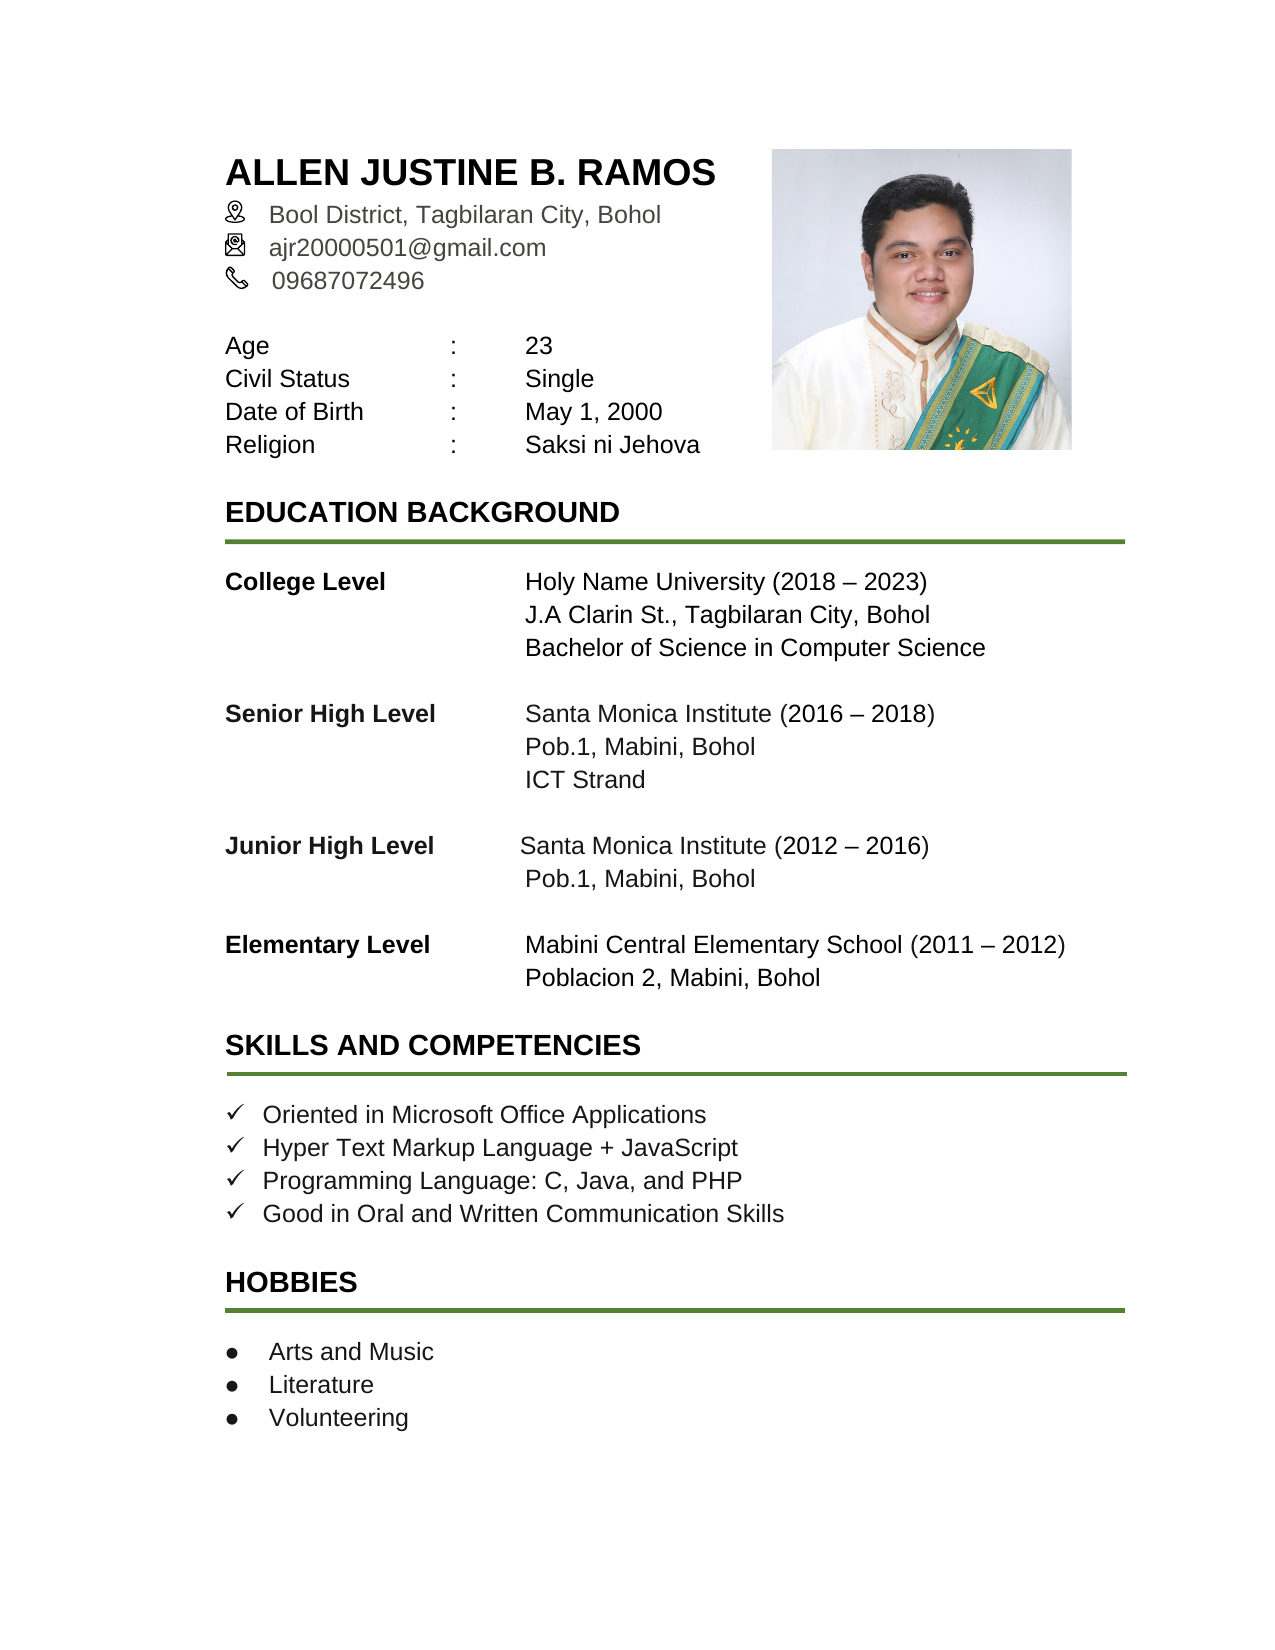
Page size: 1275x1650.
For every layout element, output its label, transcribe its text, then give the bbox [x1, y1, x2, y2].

list Programming Language: C, Java, and PHP [225, 1166, 1125, 1195]
list Good in Oral and Written Communication Skills [225, 1199, 1125, 1228]
text Senior High Level Santa Monica Institute (2016 – 2018) [225, 699, 1125, 728]
list Volunteering [225, 1403, 1125, 1432]
list Hyper Text Markup Language + JavaScript [225, 1133, 1125, 1162]
list Oriented in Microsoft Office Applications [225, 1100, 1125, 1129]
text Religion : Saksi ni Jehova [225, 430, 1125, 459]
text Bachelor of Science in Computer Science [450, 633, 1125, 662]
text Date of Birth : May 1, 2000 [225, 397, 1125, 426]
picture [771, 261, 1072, 266]
list Arts and Music [225, 1337, 1125, 1366]
text Pob.1, Mabini, Bohol [450, 732, 1125, 761]
picture [771, 426, 1072, 430]
text Junior High Level Santa Monica Institute (2012 – 2016) [225, 831, 1125, 860]
text ajr20000501@gmail.com [225, 233, 1125, 261]
list Literature [225, 1370, 1125, 1399]
text Age : 23 [225, 331, 1125, 360]
text HOBBIES [225, 1266, 1125, 1299]
text 09687072496 [225, 266, 1125, 294]
text ALLEN JUSTINE B. RAMOS [225, 150, 1125, 193]
text College Level Holy Name University (2018 – 2023) [225, 567, 1125, 596]
text EDUCATION BACKGROUND [225, 495, 1125, 529]
text SKILLS AND COMPETENCIES [225, 1028, 1125, 1062]
picture [771, 294, 1072, 331]
picture [771, 228, 1072, 233]
text Poblacion 2, Mabini, Bohol [450, 963, 1125, 992]
picture [771, 193, 1072, 199]
text ICT Strand [450, 765, 1125, 794]
text J.A Clarin St., Tagbilaran City, Bohol [450, 600, 1125, 629]
text Civil Status : Single [225, 364, 1125, 393]
text Elementary Level Mabini Central Elementary School (2011 – 2012) [225, 930, 1125, 959]
text Bool District, Tagbilaran City, Bohol [225, 199, 1125, 228]
picture [771, 360, 1072, 364]
text Pob.1, Mabini, Bohol [450, 864, 1125, 893]
picture [771, 393, 1072, 397]
